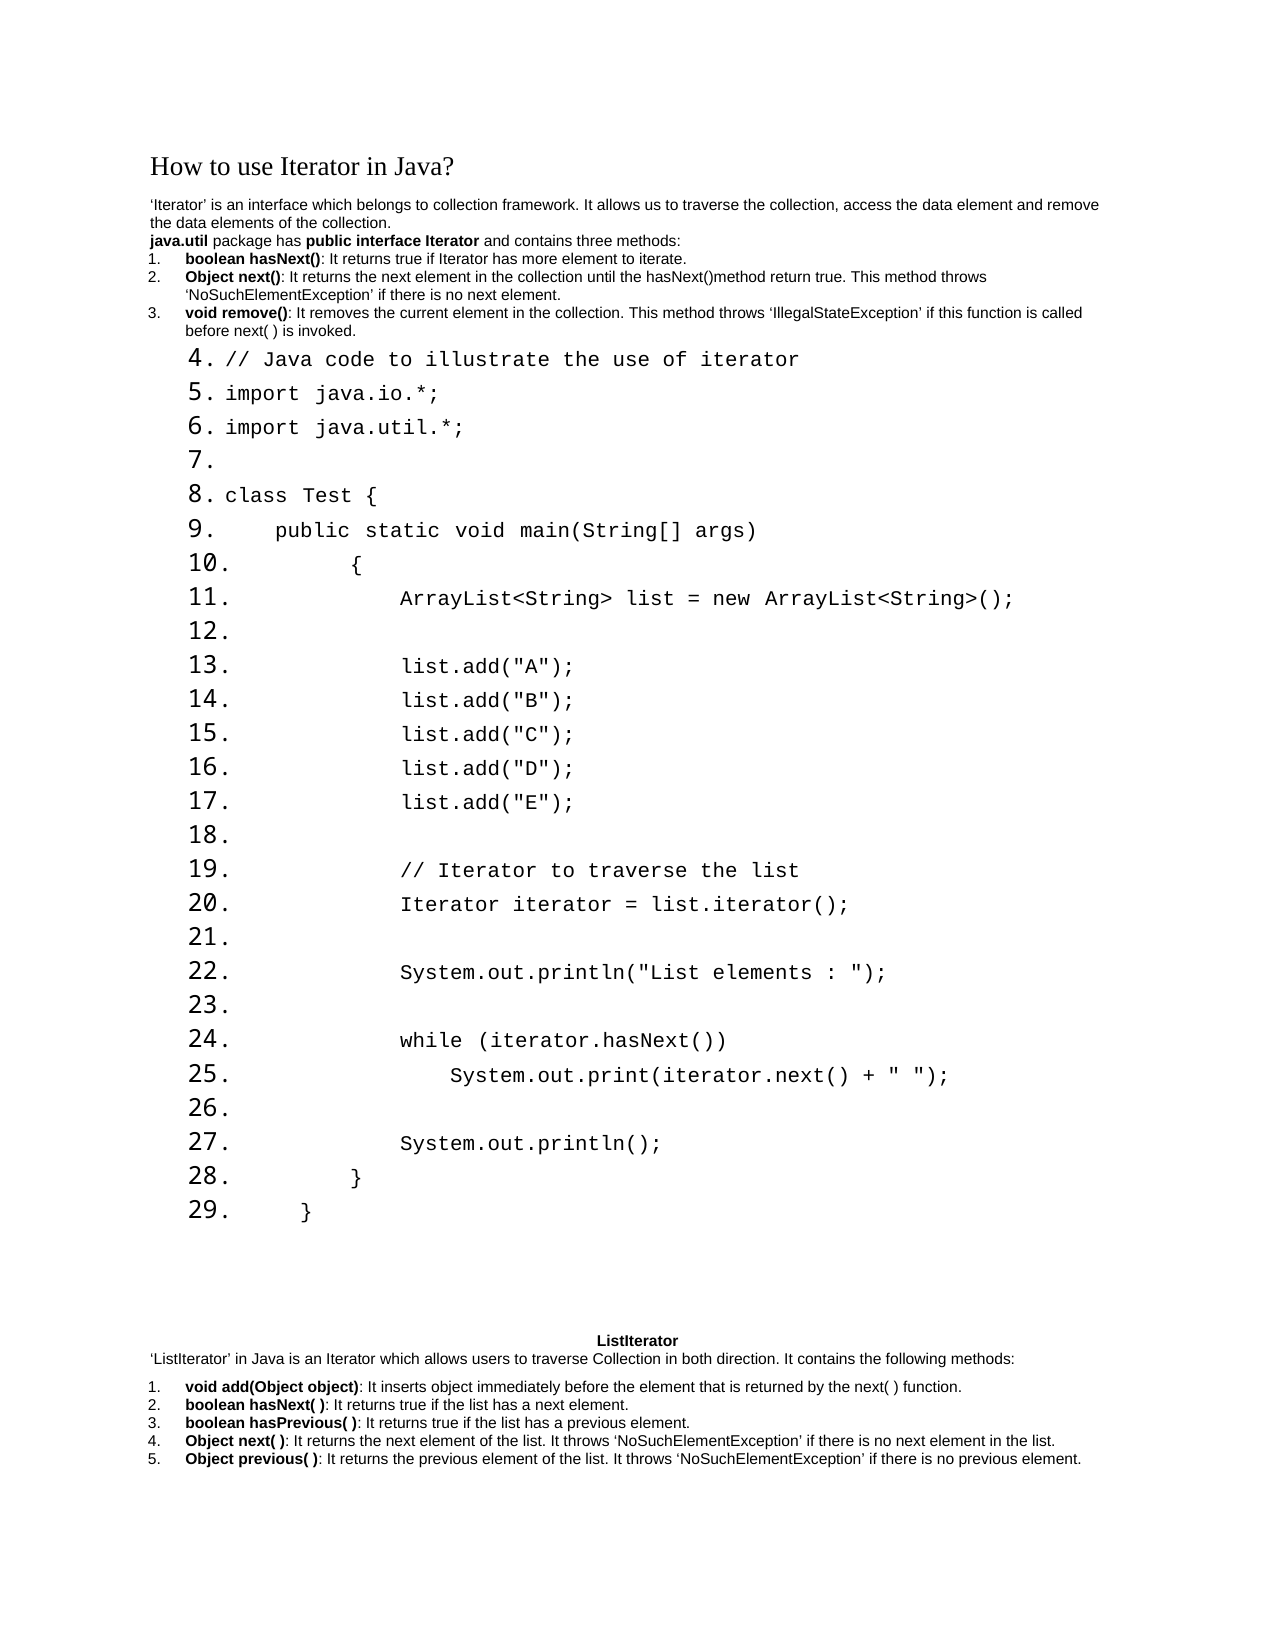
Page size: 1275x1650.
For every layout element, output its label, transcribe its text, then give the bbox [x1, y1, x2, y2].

text ‘ListIterator’ in Java is an Iterator which allows users to traverse Collection in both direction. It contains the following methods: [150, 1349, 1125, 1368]
list Object next(): It returns the next element in the collection until the hasNext()method return true. This method throws ‘NoSuchElementException’ if there is no next element. [148, 268, 1125, 304]
text How to use Iterator in Java? [150, 150, 1125, 181]
list boolean hasPrevious( ): It returns true if the list has a previous element. [148, 1413, 1125, 1431]
text ListIterator [150, 1332, 1125, 1349]
list list.add("D"); [187, 749, 1125, 783]
list list.add("C"); [187, 714, 1125, 749]
text ‘Iterator’ is an interface which belongs to collection framework. It allows us to traverse the collection, access the data element and remove the data elements of the collection. java.util package has public interface Iterator and contains three methods: [150, 196, 1125, 250]
list public static void main(String[] args) [187, 510, 1125, 544]
list System.out.println(); [187, 1123, 1125, 1157]
list boolean hasNext( ): It returns true if the list has a next element. [148, 1395, 1125, 1413]
list boolean hasNext(): It returns true if Iterator has more element to iterate. [148, 250, 1125, 268]
list while (iterator.hasNext()) [187, 1021, 1125, 1055]
list list.add("B"); [187, 681, 1125, 714]
list Object next( ): It returns the next element of the list. It throws ‘NoSuchElementException’ if there is no next element in the list. [148, 1431, 1125, 1449]
list Object previous( ): It returns the previous element of the list. It throws ‘NoSuchElementException’ if there is no previous element. [148, 1449, 1125, 1467]
list // Iterator to traverse the list [187, 851, 1125, 885]
list import java.io.*; [187, 374, 1125, 408]
list ArrayList<String> list = new ArrayList<String>(); [187, 578, 1125, 612]
list list.add("A"); [187, 646, 1125, 681]
list // Java code to illustrate the use of iterator [187, 340, 1125, 374]
list class Test { [187, 476, 1125, 510]
list void add(Object object): It inserts object immediately before the element that is returned by the next( ) function. [148, 1377, 1125, 1395]
list { [187, 544, 1125, 578]
list import java.util.*; [187, 408, 1125, 442]
list System.out.print(iterator.next() + " "); [187, 1055, 1125, 1089]
list } [187, 1157, 1125, 1191]
list Iterator iterator = list.iterator(); [187, 885, 1125, 919]
list list.add("E"); [187, 783, 1125, 817]
list } [187, 1191, 1125, 1226]
list System.out.println("List elements : "); [187, 953, 1125, 987]
list void remove(): It removes the current element in the collection. This method throws ‘IllegalStateException’ if this function is called before next( ) is invoked. [148, 304, 1125, 340]
